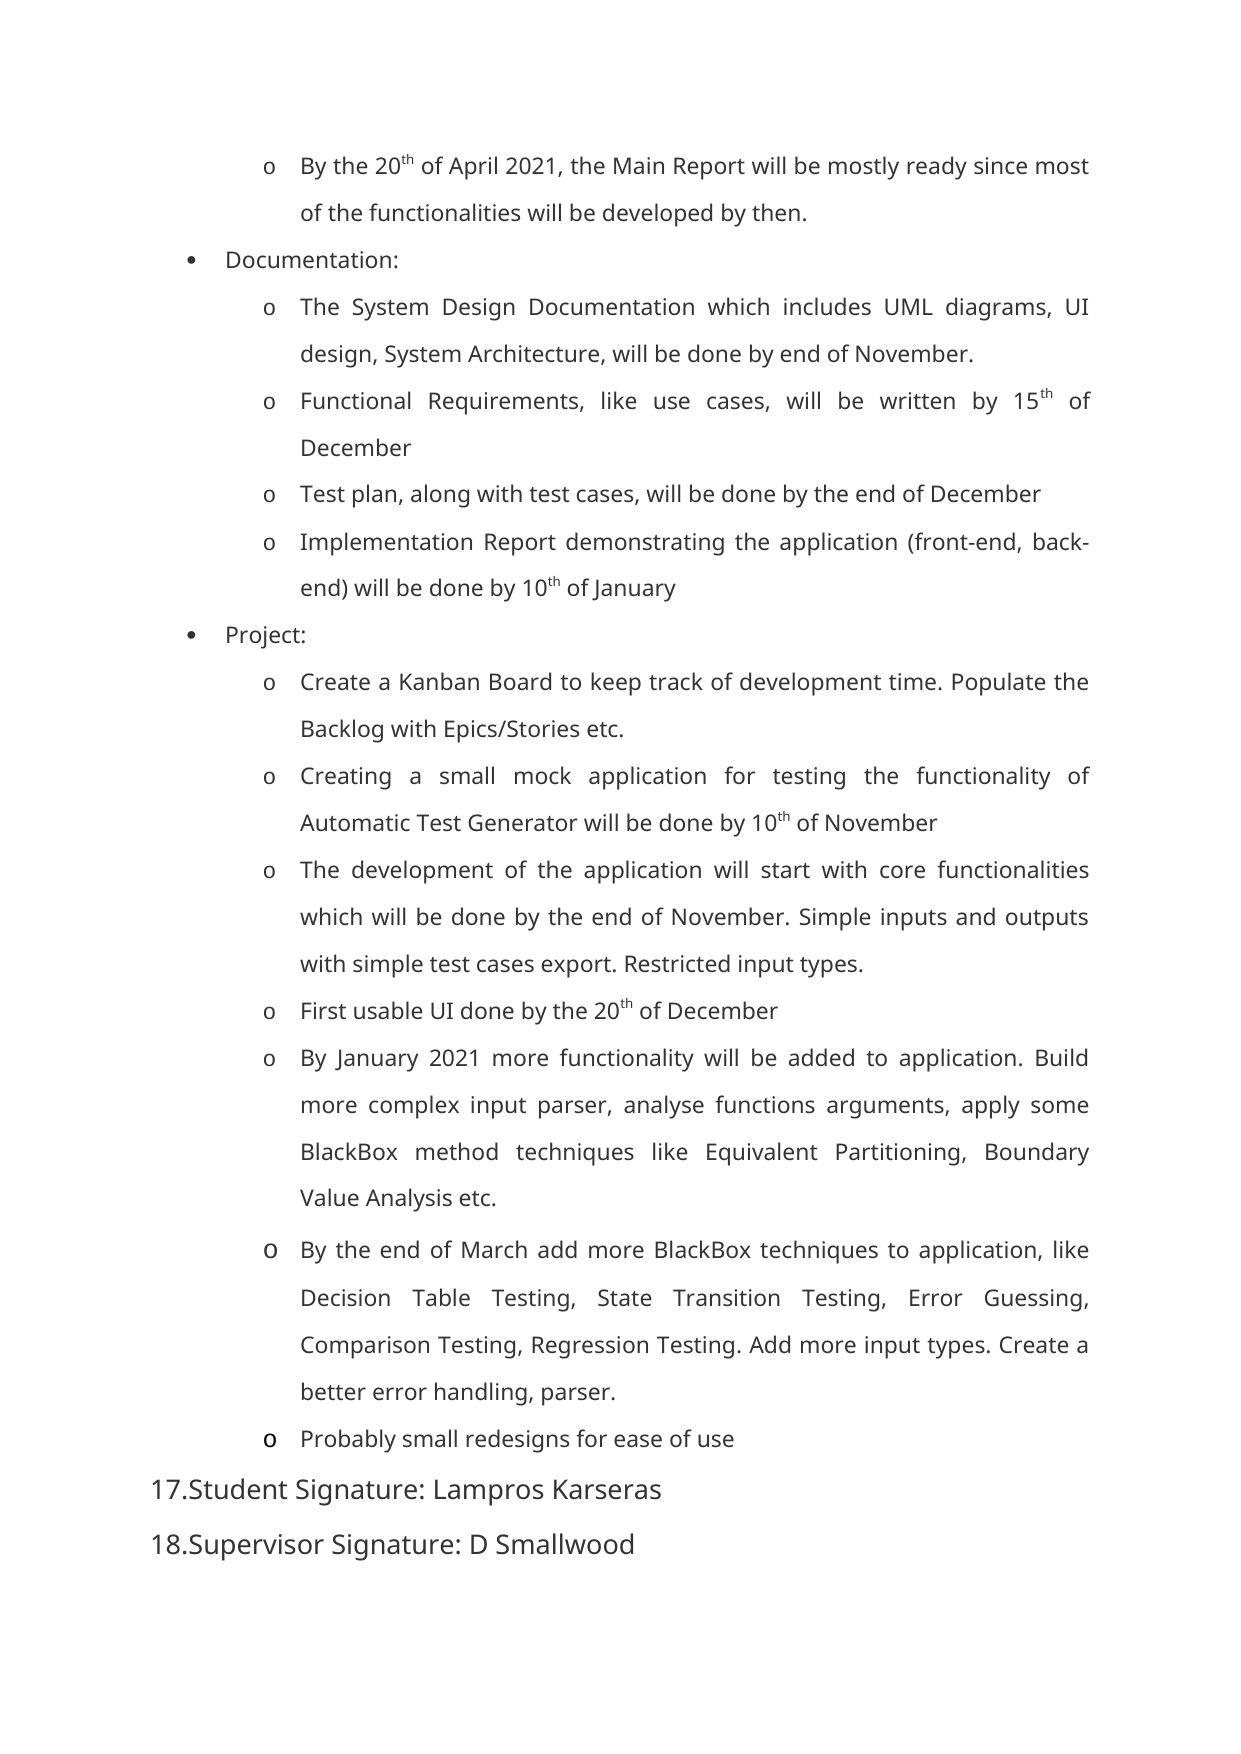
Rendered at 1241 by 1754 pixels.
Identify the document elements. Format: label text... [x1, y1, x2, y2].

list By the end of March add more BlackBox techniques to application, like Decision Table Testing, State Transition Testing, Error Guessing, Comparison Testing, Regression Testing. Add more input types. Create a better error handling, parser. [262, 1229, 1090, 1407]
list Test plan, along with test cases, will be done by the end of December [262, 478, 1090, 510]
list First usable UI done by the 20th of December [262, 994, 1090, 1026]
list Probably small redesigns for ease of use [262, 1422, 1090, 1454]
list Documentation: [187, 244, 1090, 275]
list Project: [187, 619, 1090, 651]
list The development of the application will start with core functionalities which will be done by the end of November. Simple inputs and outputs with simple test cases export. Restricted input types. [262, 854, 1090, 979]
list Functional Requirements, like use cases, will be written by 15th of December [262, 384, 1090, 463]
list Create a Kanban Board to keep track of development time. Populate the Backlog with Epics/Stories etc. [262, 666, 1090, 744]
text 17.Student Signature: Lampros Karseras [150, 1470, 1090, 1507]
list By January 2021 more functionality will be added to application. Build more complex input parser, analyse functions arguments, apply some BlackBox method techniques like Equivalent Partitioning, Boundary Value Analysis etc. [262, 1042, 1090, 1213]
text 18.Supervisor Signature: D Smallwood [150, 1526, 1090, 1563]
list Implementation Report demonstrating the application (front-end, back-end) will be done by 10th of January [262, 525, 1090, 604]
list Creating a small mock application for testing the functionality of Automatic Test Generator will be done by 10th of November [262, 760, 1090, 838]
list By the 20th of April 2021, the Main Report will be mostly ready since most of the functionalities will be developed by then. [262, 150, 1090, 228]
list The System Design Documentation which includes UML diagrams, UI design, System Architecture, will be done by end of November. [262, 291, 1090, 369]
